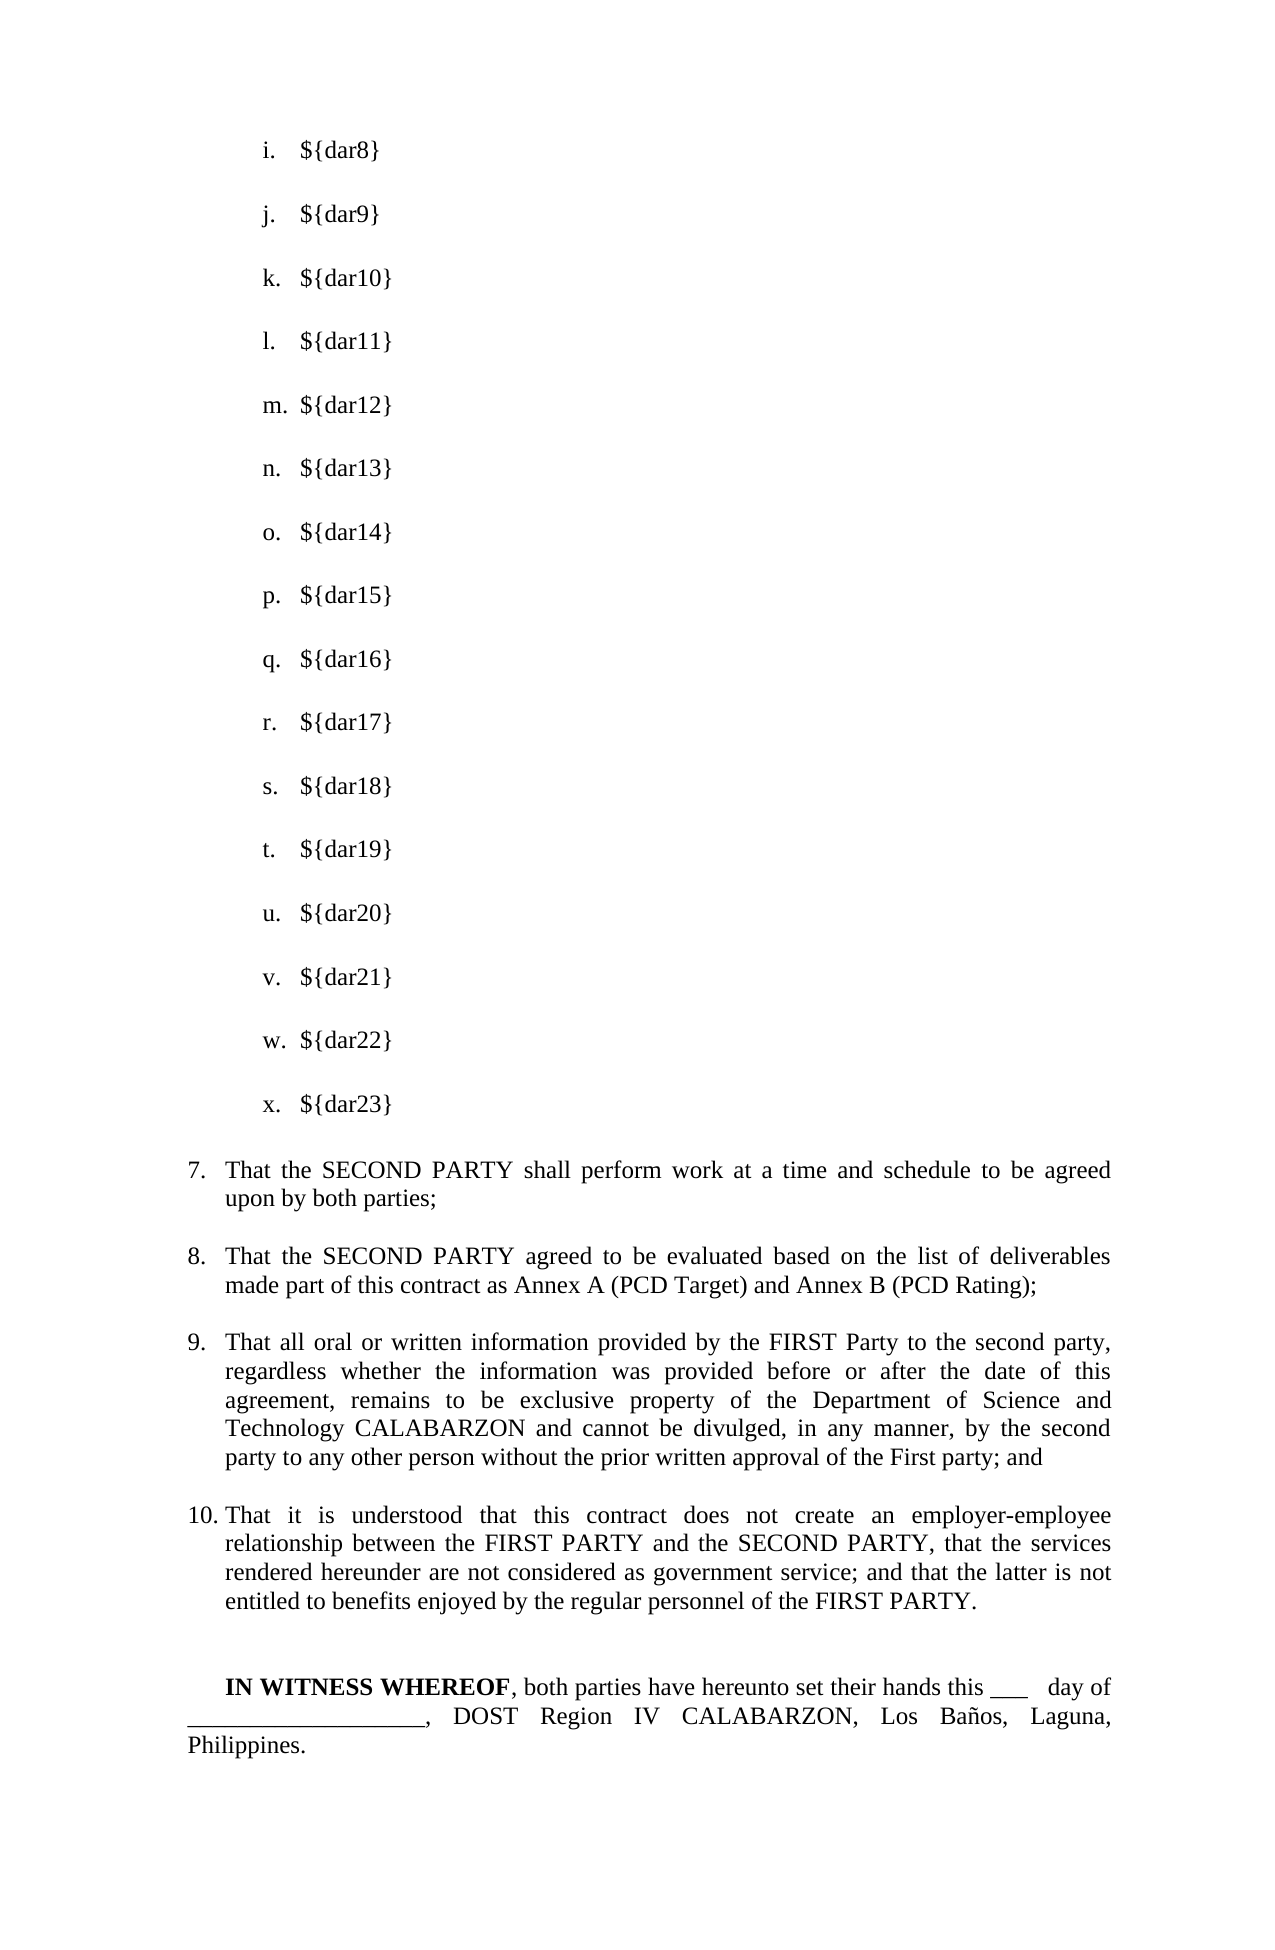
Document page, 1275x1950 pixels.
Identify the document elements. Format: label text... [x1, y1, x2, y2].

list ${dar12} [262, 390, 1112, 418]
list ${dar21} [262, 962, 1112, 990]
list ${dar18} [262, 771, 1112, 800]
list That the SECOND PARTY agreed to be evaluated based on the list of deliverables made part of this contract as Annex A (PCD Target) and Annex B (PCD Rating); [187, 1241, 1112, 1298]
list ${dar11} [262, 326, 1112, 355]
list That it is understood that this contract does not create an employer-employee relationship between the FIRST PARTY and the SECOND PARTY, that the services rendered hereunder are not considered as government service; and that the latter is not entitled to benefits enjoyed by the regular personnel of the FIRST PARTY. [187, 1500, 1112, 1615]
list ${dar8} [262, 136, 1112, 164]
text IN WITNESS WHEREOF, both parties have hereunto set their hands this ___ day of ___________________, DOST Region IV CALABARZON, Los Baños, Laguna, Philippines. [187, 1672, 1112, 1758]
list ${dar17} [262, 707, 1112, 736]
list That all oral or written information provided by the FIRST Party to the second party, regardless whether the information was provided before or after the date of this agreement, remains to be exclusive property of the Department of Science and Technology CALABARZON and cannot be divulged, in any manner, by the second party to any other person without the prior written approval of the First party; and [187, 1327, 1112, 1471]
list ${dar23} [262, 1089, 1112, 1117]
list ${dar13} [262, 453, 1112, 482]
list ${dar22} [262, 1025, 1112, 1054]
list ${dar16} [262, 644, 1112, 673]
list ${dar19} [262, 834, 1112, 863]
list ${dar20} [262, 898, 1112, 927]
list That the SECOND PARTY shall perform work at a time and schedule to be agreed upon by both parties; [187, 1155, 1112, 1212]
list ${dar10} [262, 263, 1112, 291]
list ${dar14} [262, 517, 1112, 546]
list ${dar15} [262, 580, 1112, 609]
list ${dar9} [262, 199, 1112, 228]
